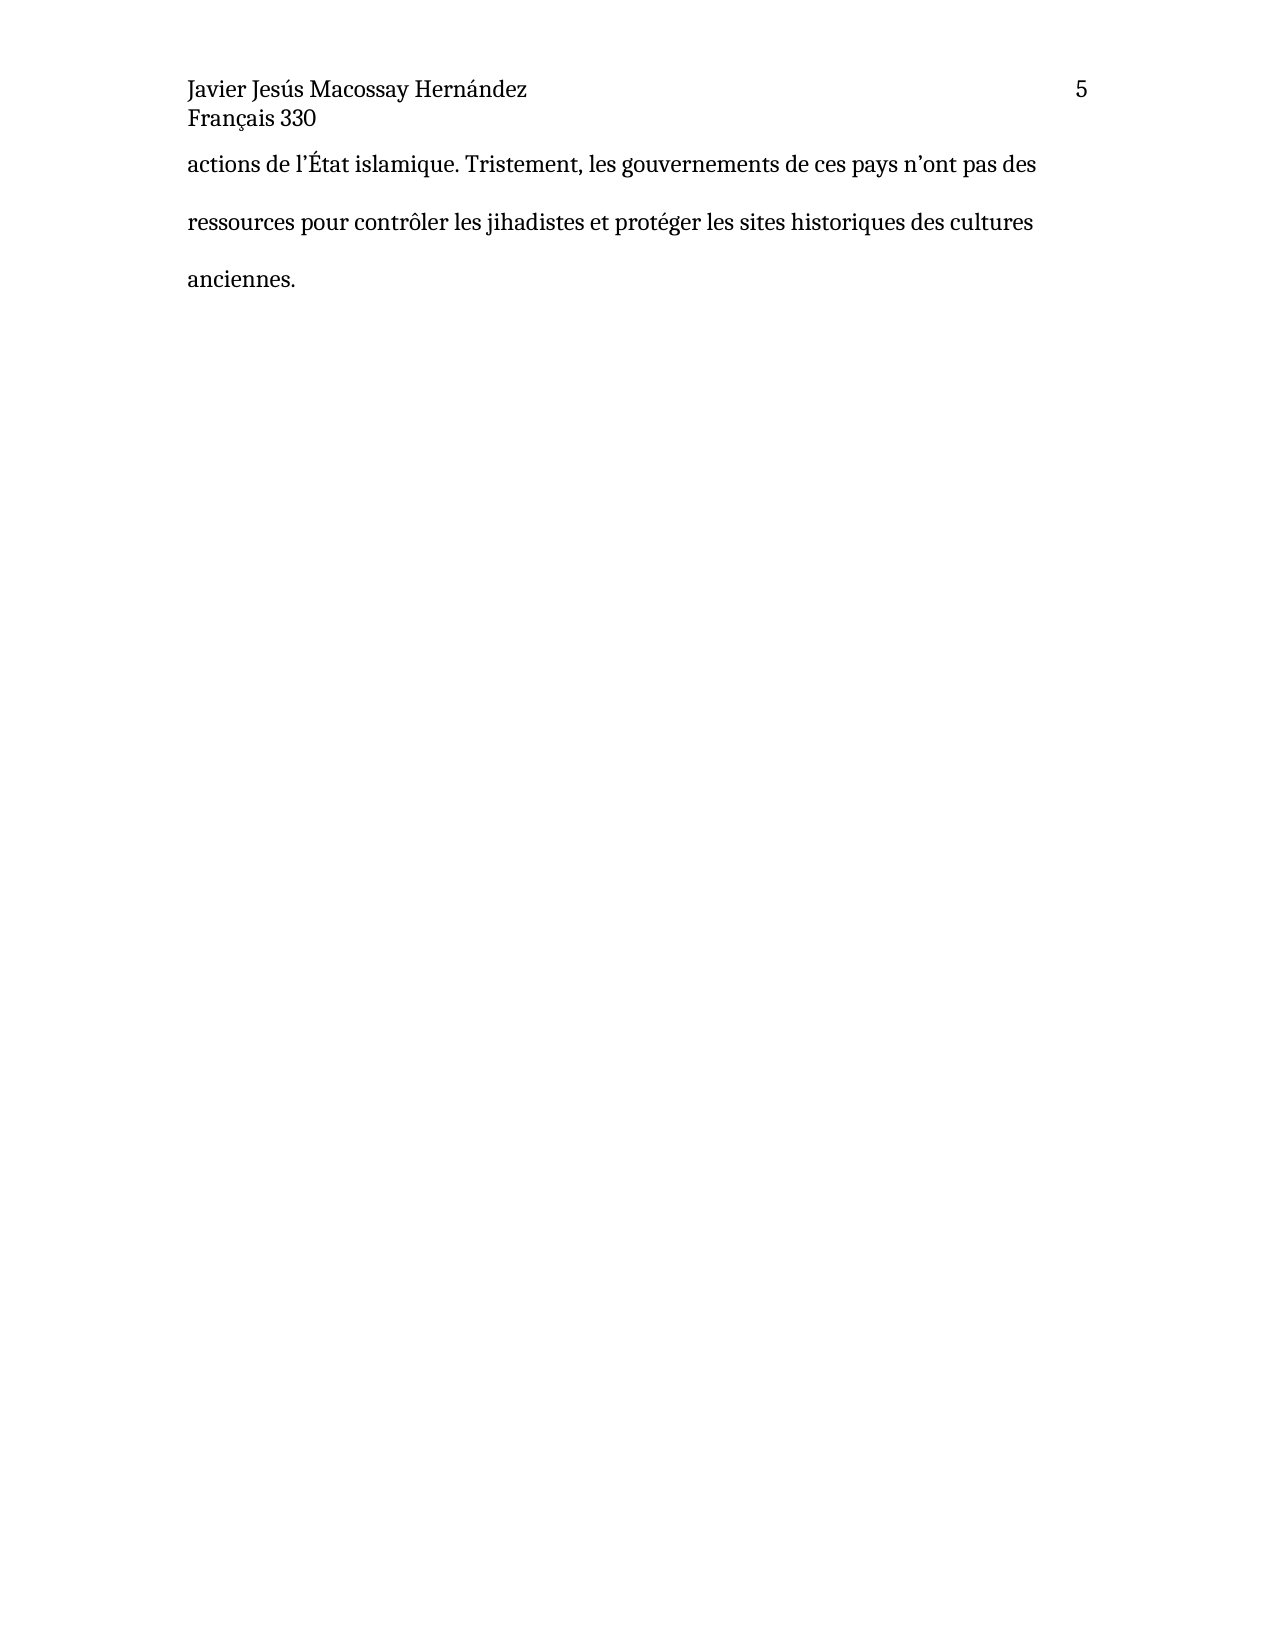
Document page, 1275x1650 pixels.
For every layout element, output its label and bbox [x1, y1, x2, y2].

text [187, 150, 1087, 294]
